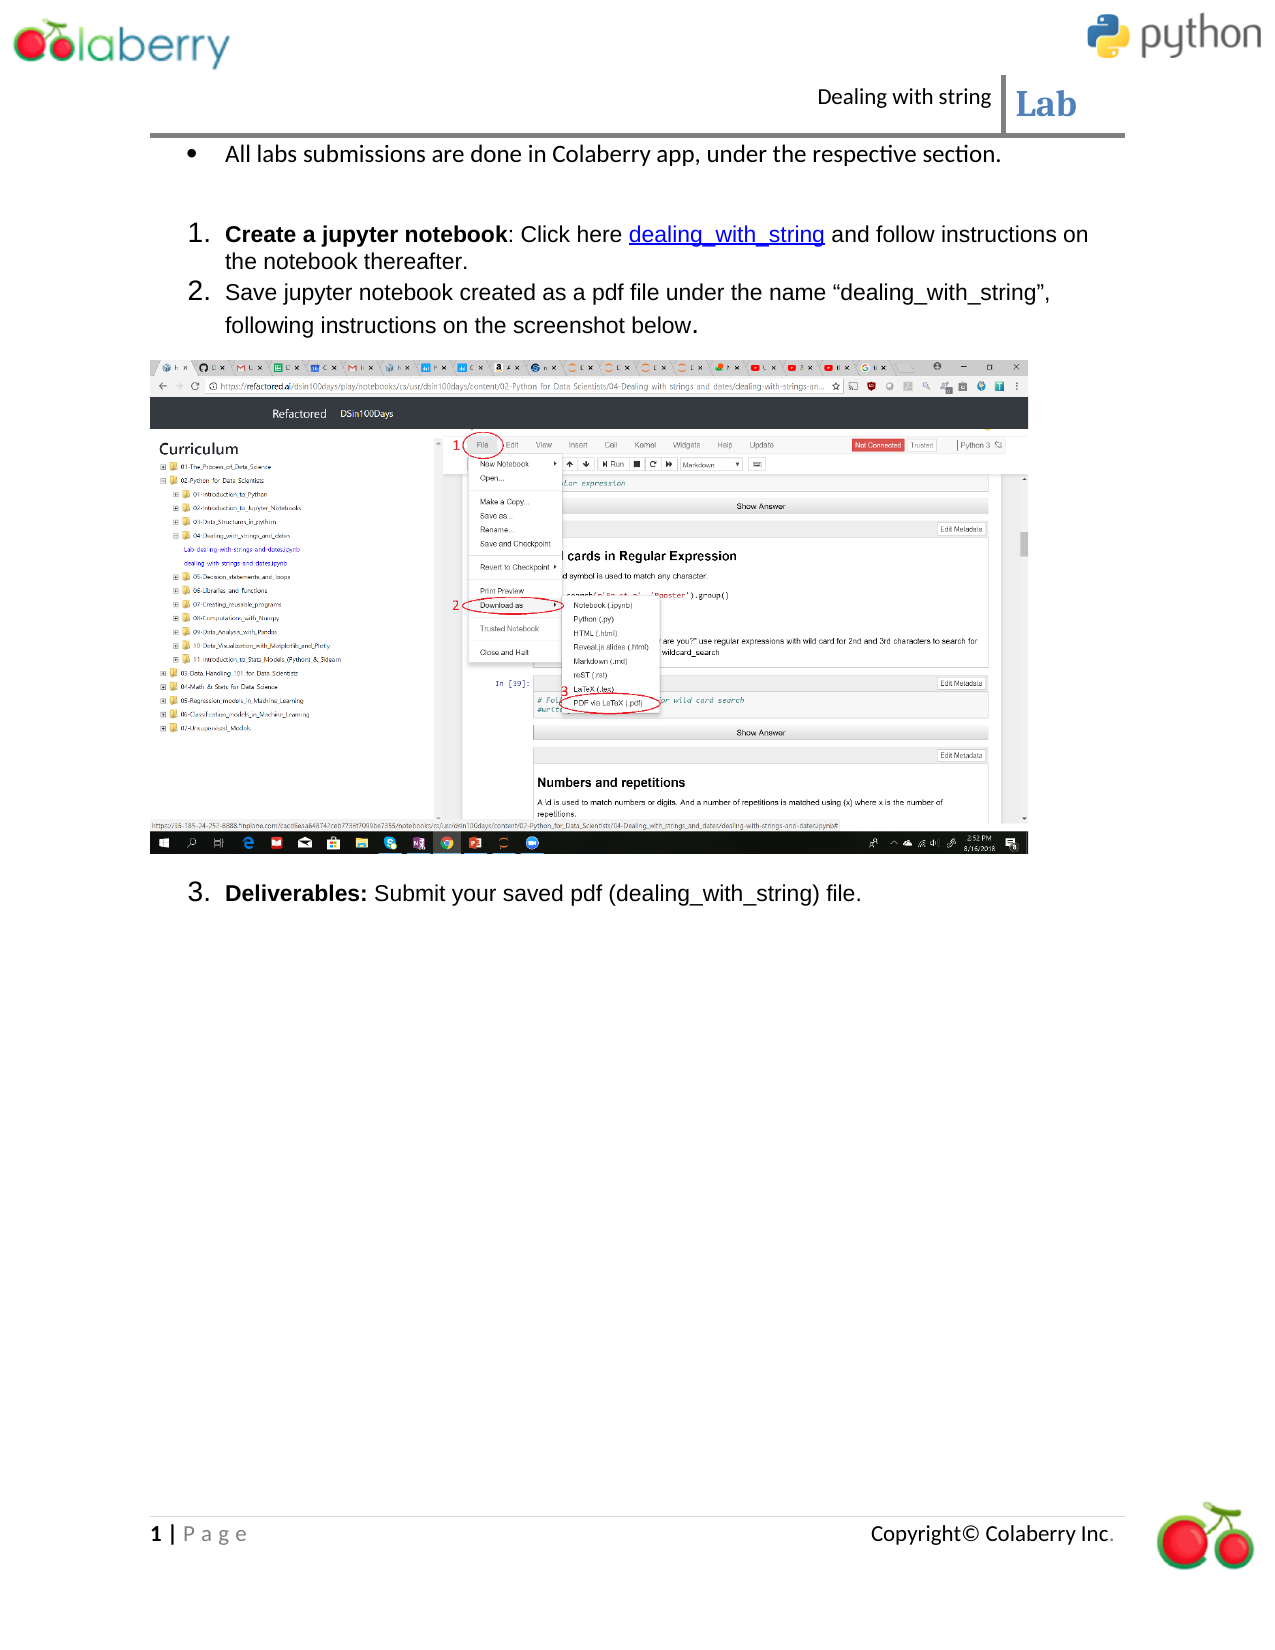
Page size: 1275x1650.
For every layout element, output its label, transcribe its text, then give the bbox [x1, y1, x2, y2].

list Create a jupyter notebook: Click here dealing_with_string and follow instructions on the notebook thereafter. [187, 216, 1125, 274]
picture [1086, 10, 1261, 58]
picture [150, 360, 1029, 854]
list Deliverables: Submit your saved pdf (dealing_with_string) file. [187, 875, 1125, 907]
picture [10, 9, 238, 79]
picture [1155, 1490, 1265, 1573]
list Save jupyter notebook created as a pdf file under the name “dealing_with_string”, following instructions on the screenshot below. [187, 274, 1125, 339]
